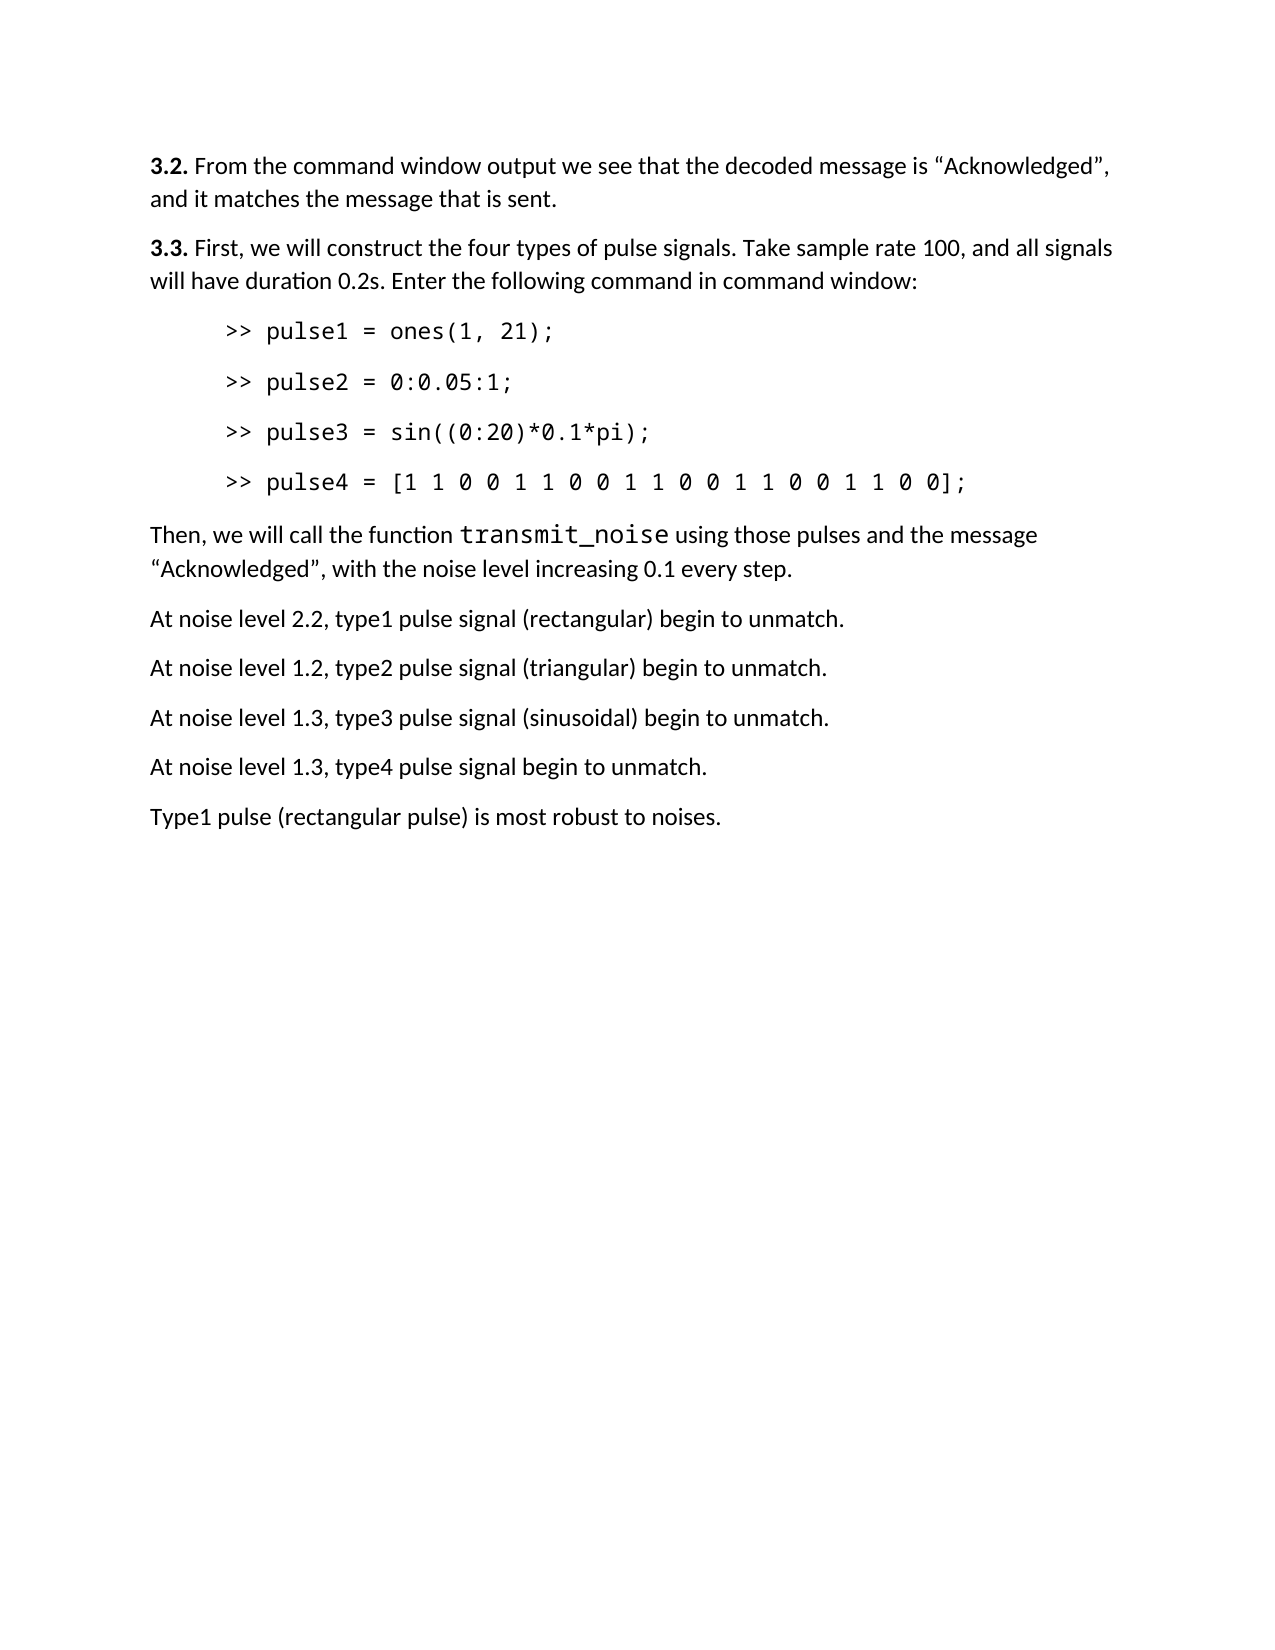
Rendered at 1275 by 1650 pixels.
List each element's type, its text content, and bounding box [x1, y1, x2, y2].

text >> pulse4 = [1 1 0 0 1 1 0 0 1 1 0 0 1 1 0 0 1 1 0 0]; [150, 466, 1125, 497]
text >> pulse1 = ones(1, 21); [150, 315, 1125, 346]
text At noise level 1.3, type4 pulse signal begin to unmatch. [150, 751, 1125, 782]
text At noise level 1.2, type2 pulse signal (triangular) begin to unmatch. [150, 652, 1125, 683]
text Type1 pulse (rectangular pulse) is most robust to noises. [150, 801, 1125, 832]
text 3.2. From the command window output we see that the decoded message is “Acknowledged”, and it matches the message that is sent. [150, 150, 1125, 213]
text At noise level 2.2, type1 pulse signal (rectangular) begin to unmatch. [150, 603, 1125, 633]
text Then, we will call the function transmit_noise using those pulses and the message “Acknowledged”, with the noise level increasing 0.1 every step. [150, 517, 1125, 584]
text 3.3. First, we will construct the four types of pulse signals. Take sample rate 100, and all signals will have duration 0.2s. Enter the following command in command window: [150, 232, 1125, 296]
text >> pulse2 = 0:0.05:1; [150, 365, 1125, 397]
text >> pulse3 = sin((0:20)*0.1*pi); [150, 416, 1125, 447]
text At noise level 1.3, type3 pulse signal (sinusoidal) begin to unmatch. [150, 702, 1125, 732]
